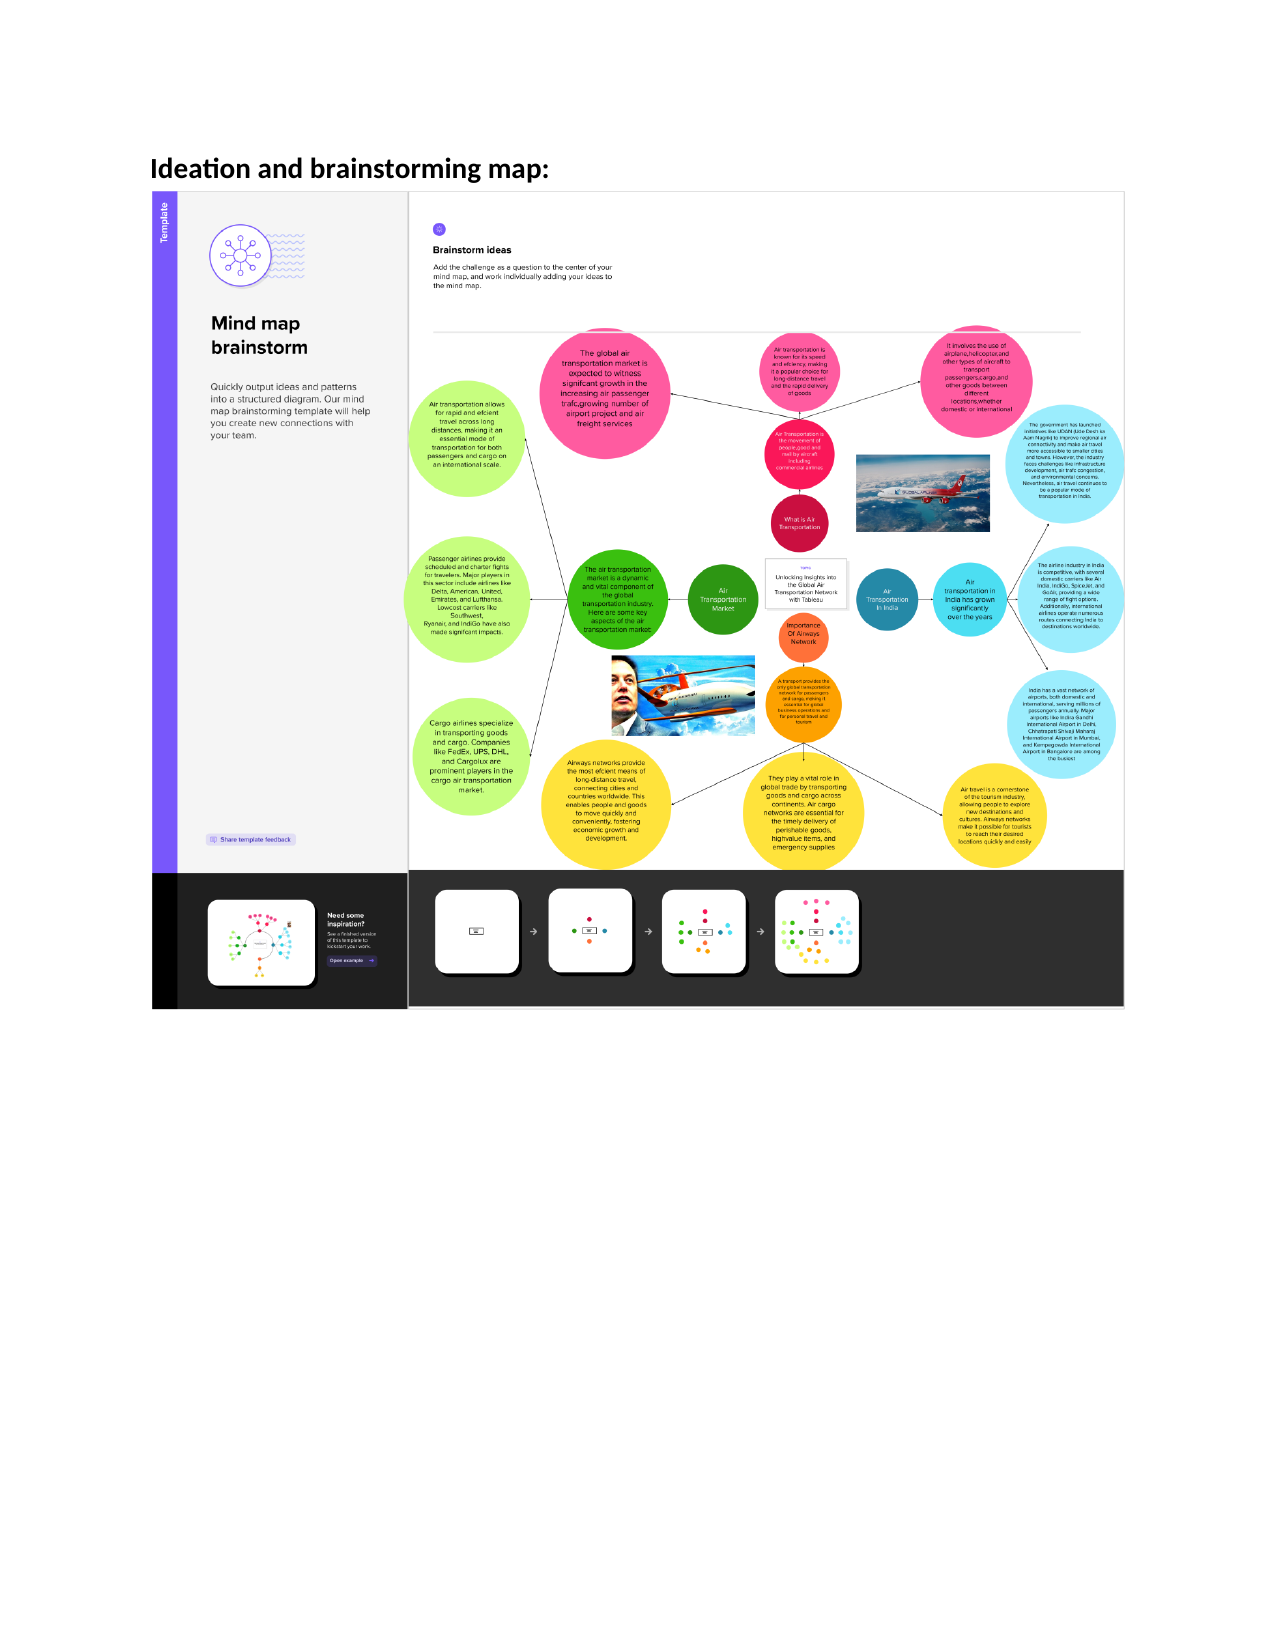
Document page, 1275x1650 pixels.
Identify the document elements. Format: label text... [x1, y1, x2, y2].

picture [150, 189, 1125, 1011]
text Ideation and brainstorming map: [150, 150, 1125, 189]
